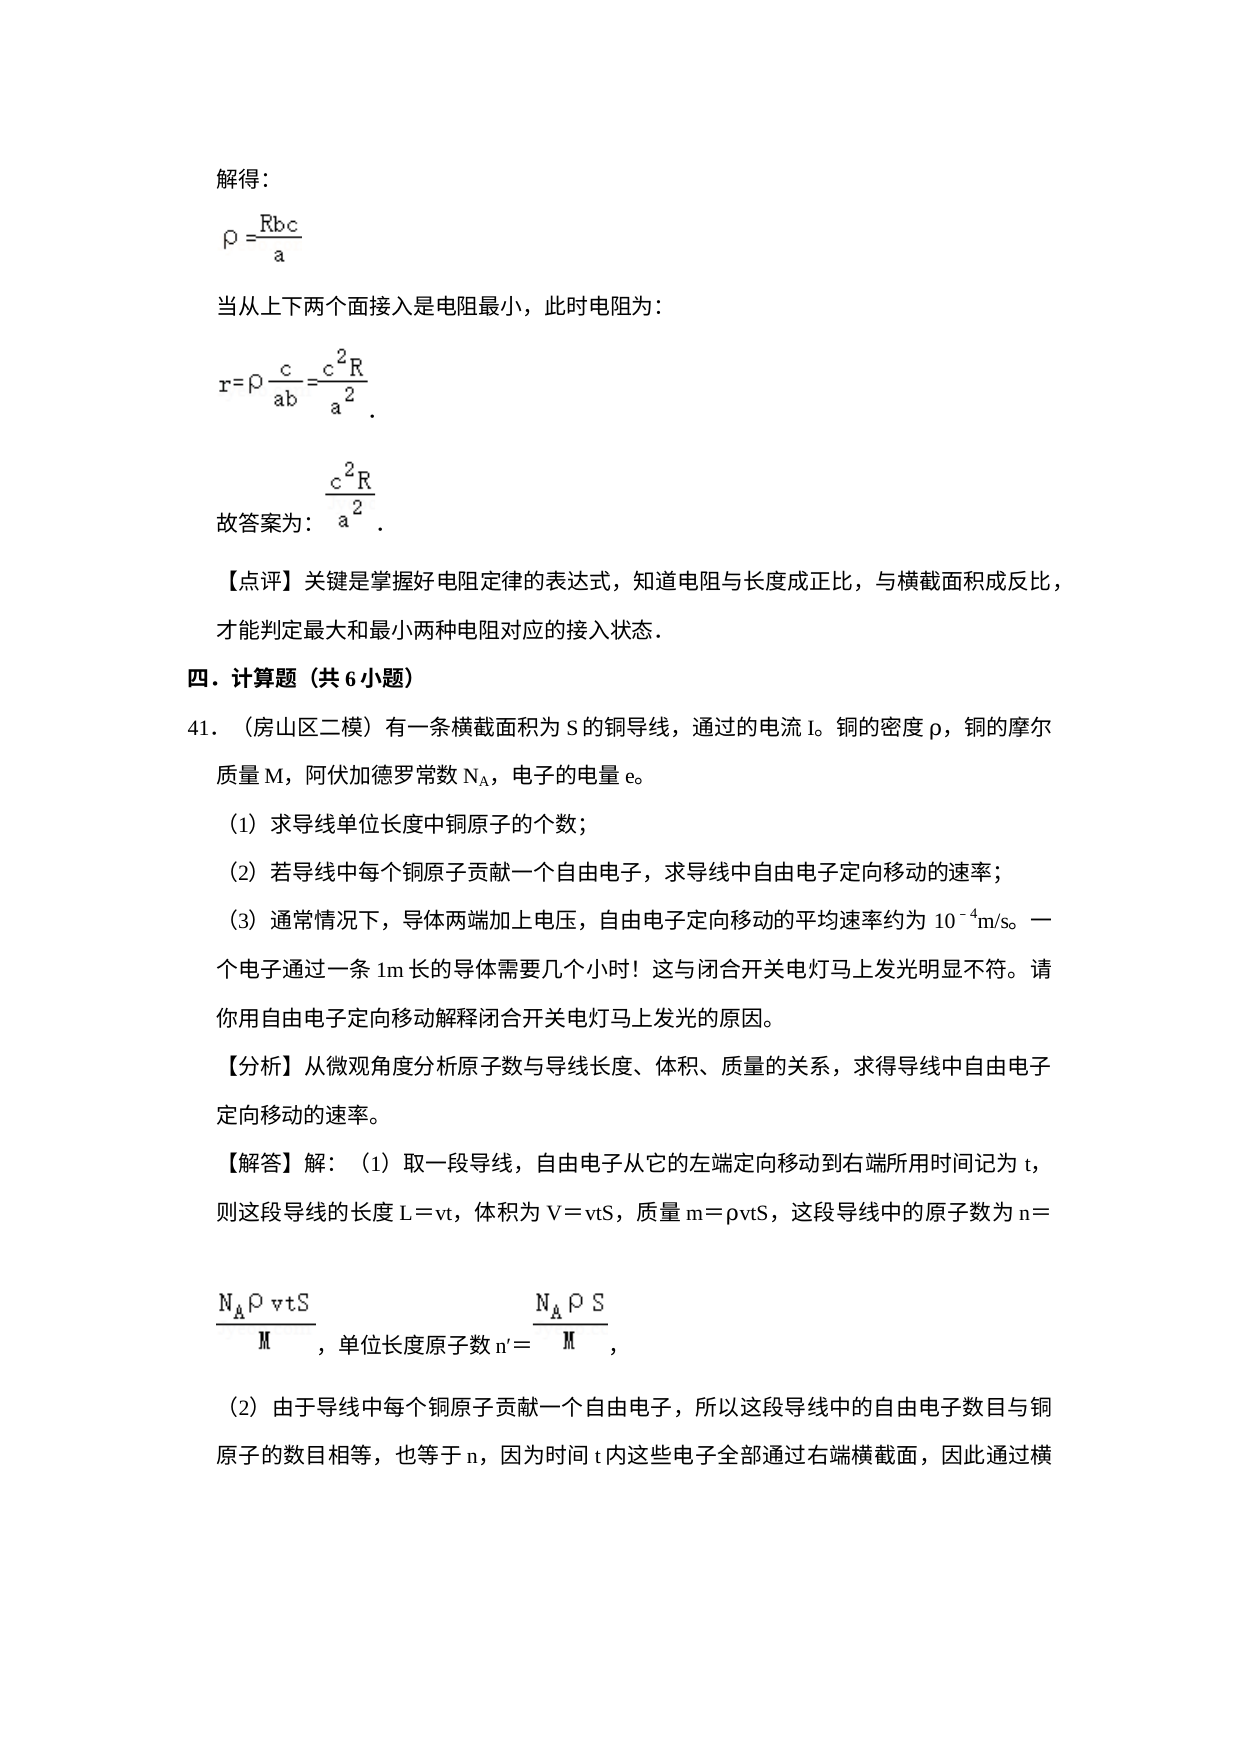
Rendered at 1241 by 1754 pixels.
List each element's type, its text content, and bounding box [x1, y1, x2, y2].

text 故答案为：． [216, 450, 1053, 548]
text 【分析】从微观角度分析原子数与导线长度、体积、质量的关系，求得导线中自由电子定向移动的速率。 [216, 1049, 1053, 1130]
picture [532, 1289, 608, 1354]
text 【解答】解：（1）取一段导线，自由电子从它的左端定向移动到右端所用时间记为t，则这段导线的长度L＝vt，体积为V＝vtS，质量m＝ρvtS，这段导线中的原子数为n＝，单位长度原子数n′＝， [216, 1146, 1053, 1373]
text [216, 1389, 1053, 1470]
text 当从上下两个面接入是电阻最小，此时电阻为： [216, 289, 1053, 321]
text 【点评】关键是掌握好电阻定律的表达式，知道电阻与长度成正比，与横截面积成反比，才能判定最大和最小两种电阻对应的接入状态． [216, 564, 1053, 645]
picture [216, 346, 368, 419]
text ． [216, 337, 1053, 434]
picture [325, 460, 376, 532]
picture [216, 210, 302, 265]
text （2）若导线中每个铜原子贡献一个自由电子，求导线中自由电子定向移动的速率； [216, 854, 1053, 887]
text （3）通常情况下，导体两端加上电压，自由电子定向移动的平均速率约为10﹣4m/s。一个电子通过一条1m长的导体需要几个小时！这与闭合开关电灯马上发光明显不符。请你用自由电子定向移动解释闭合开关电灯马上发光的原因。 [216, 903, 1053, 1033]
text 解得： [216, 162, 1053, 194]
text （1）求导线单位长度中铜原子的个数； [216, 806, 1053, 839]
picture [216, 1289, 316, 1354]
text 41．（房山区二模）有一条横截面积为S的铜导线，通过的电流I。铜的密度ρ，铜的摩尔质量M，阿伏加德罗常数NA，电子的电量e。 [187, 709, 1053, 790]
text 四．计算题（共6小题） [187, 661, 1053, 693]
